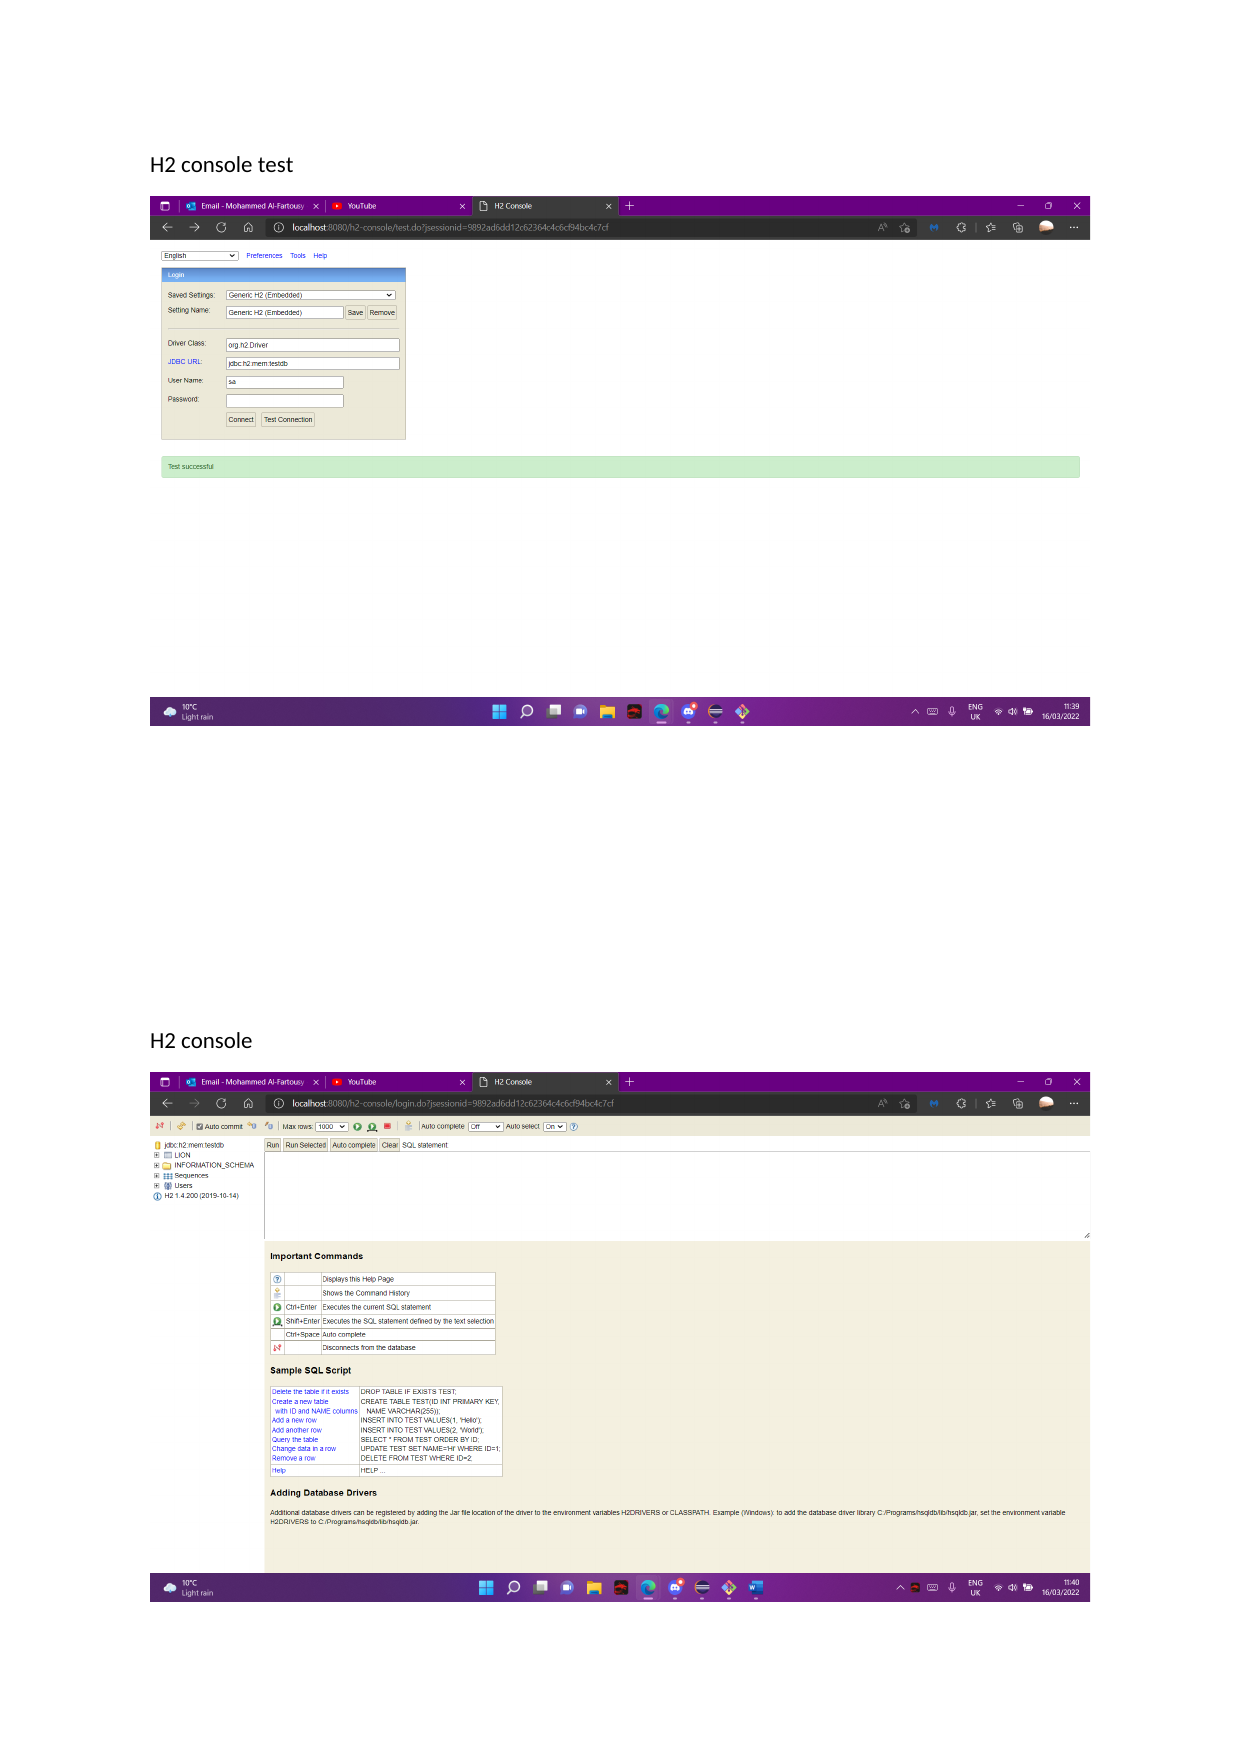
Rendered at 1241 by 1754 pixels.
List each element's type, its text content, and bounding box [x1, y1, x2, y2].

picture [150, 1072, 1091, 1602]
picture [150, 196, 1091, 726]
text H2 console test [150, 150, 1090, 178]
text H2 console [150, 1026, 1090, 1054]
